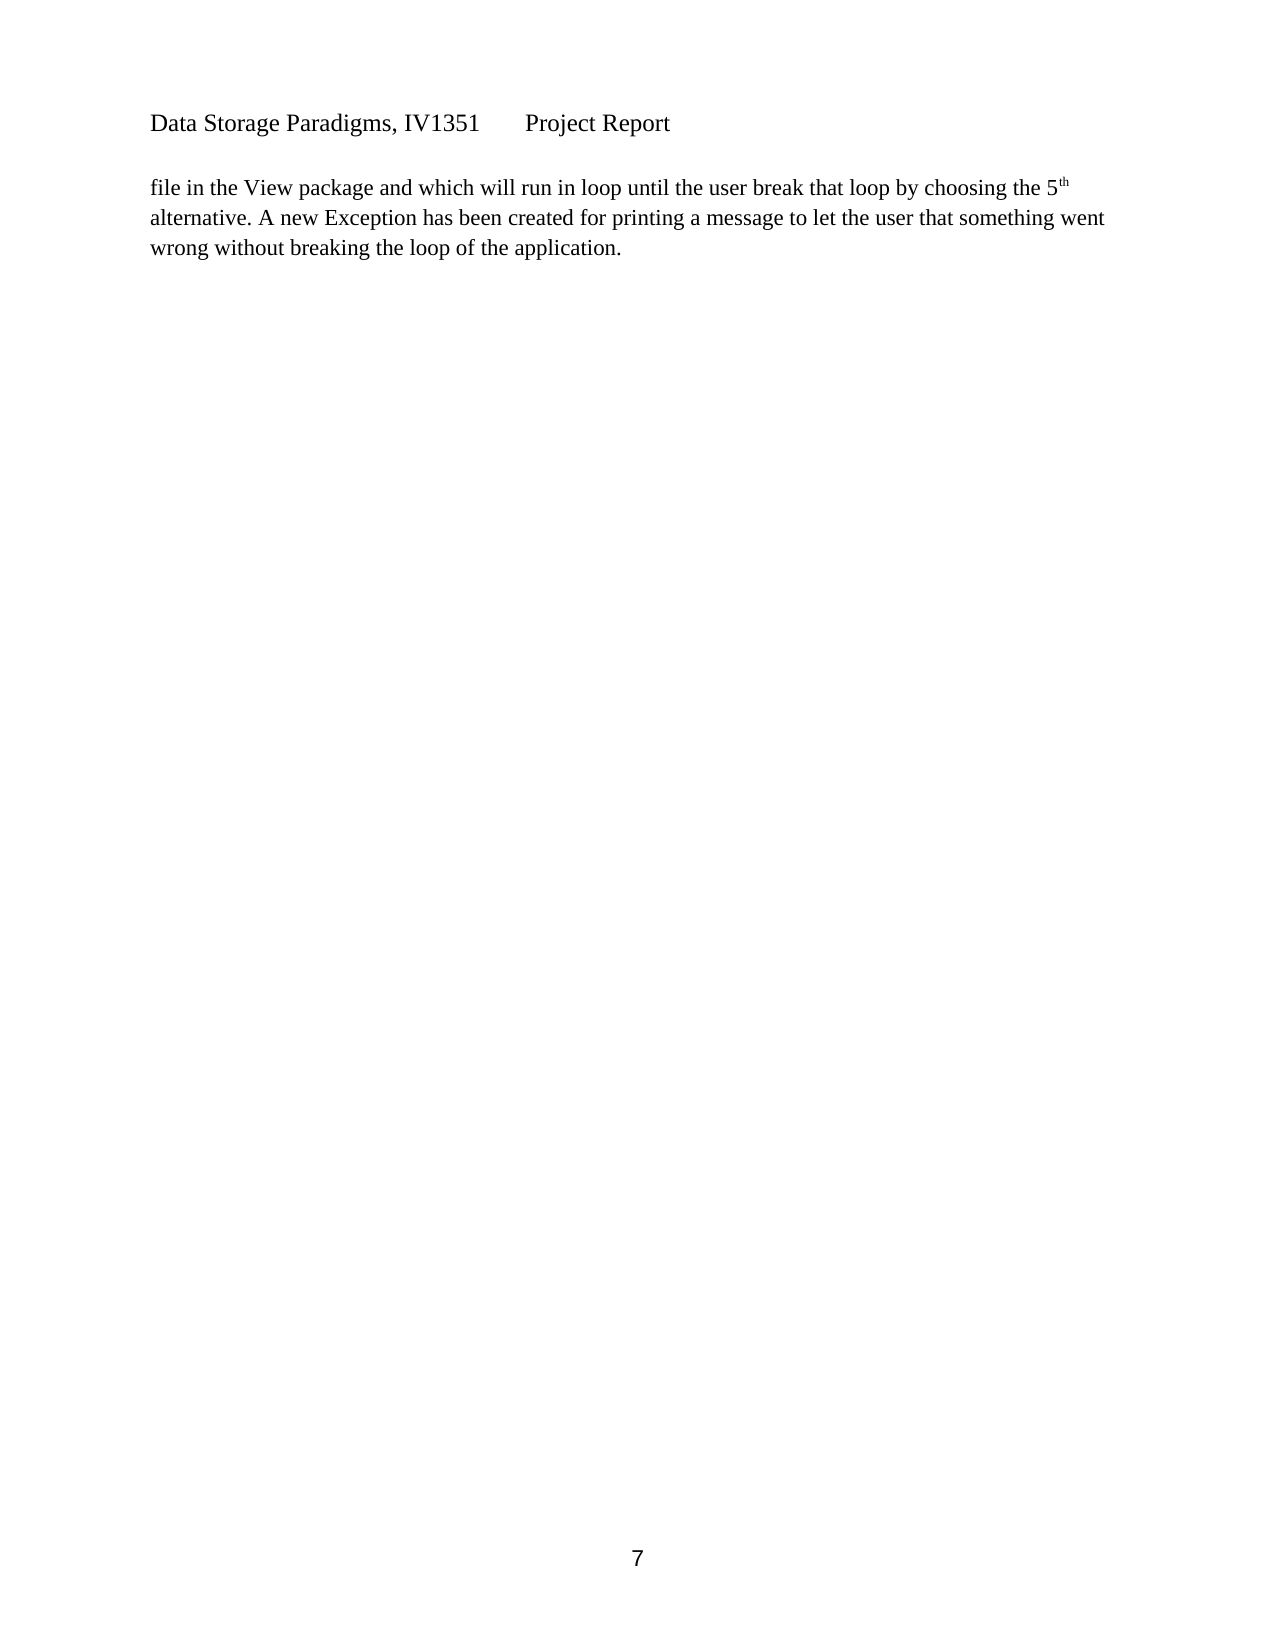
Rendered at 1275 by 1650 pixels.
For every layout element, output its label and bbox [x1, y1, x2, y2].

text [150, 174, 1125, 261]
